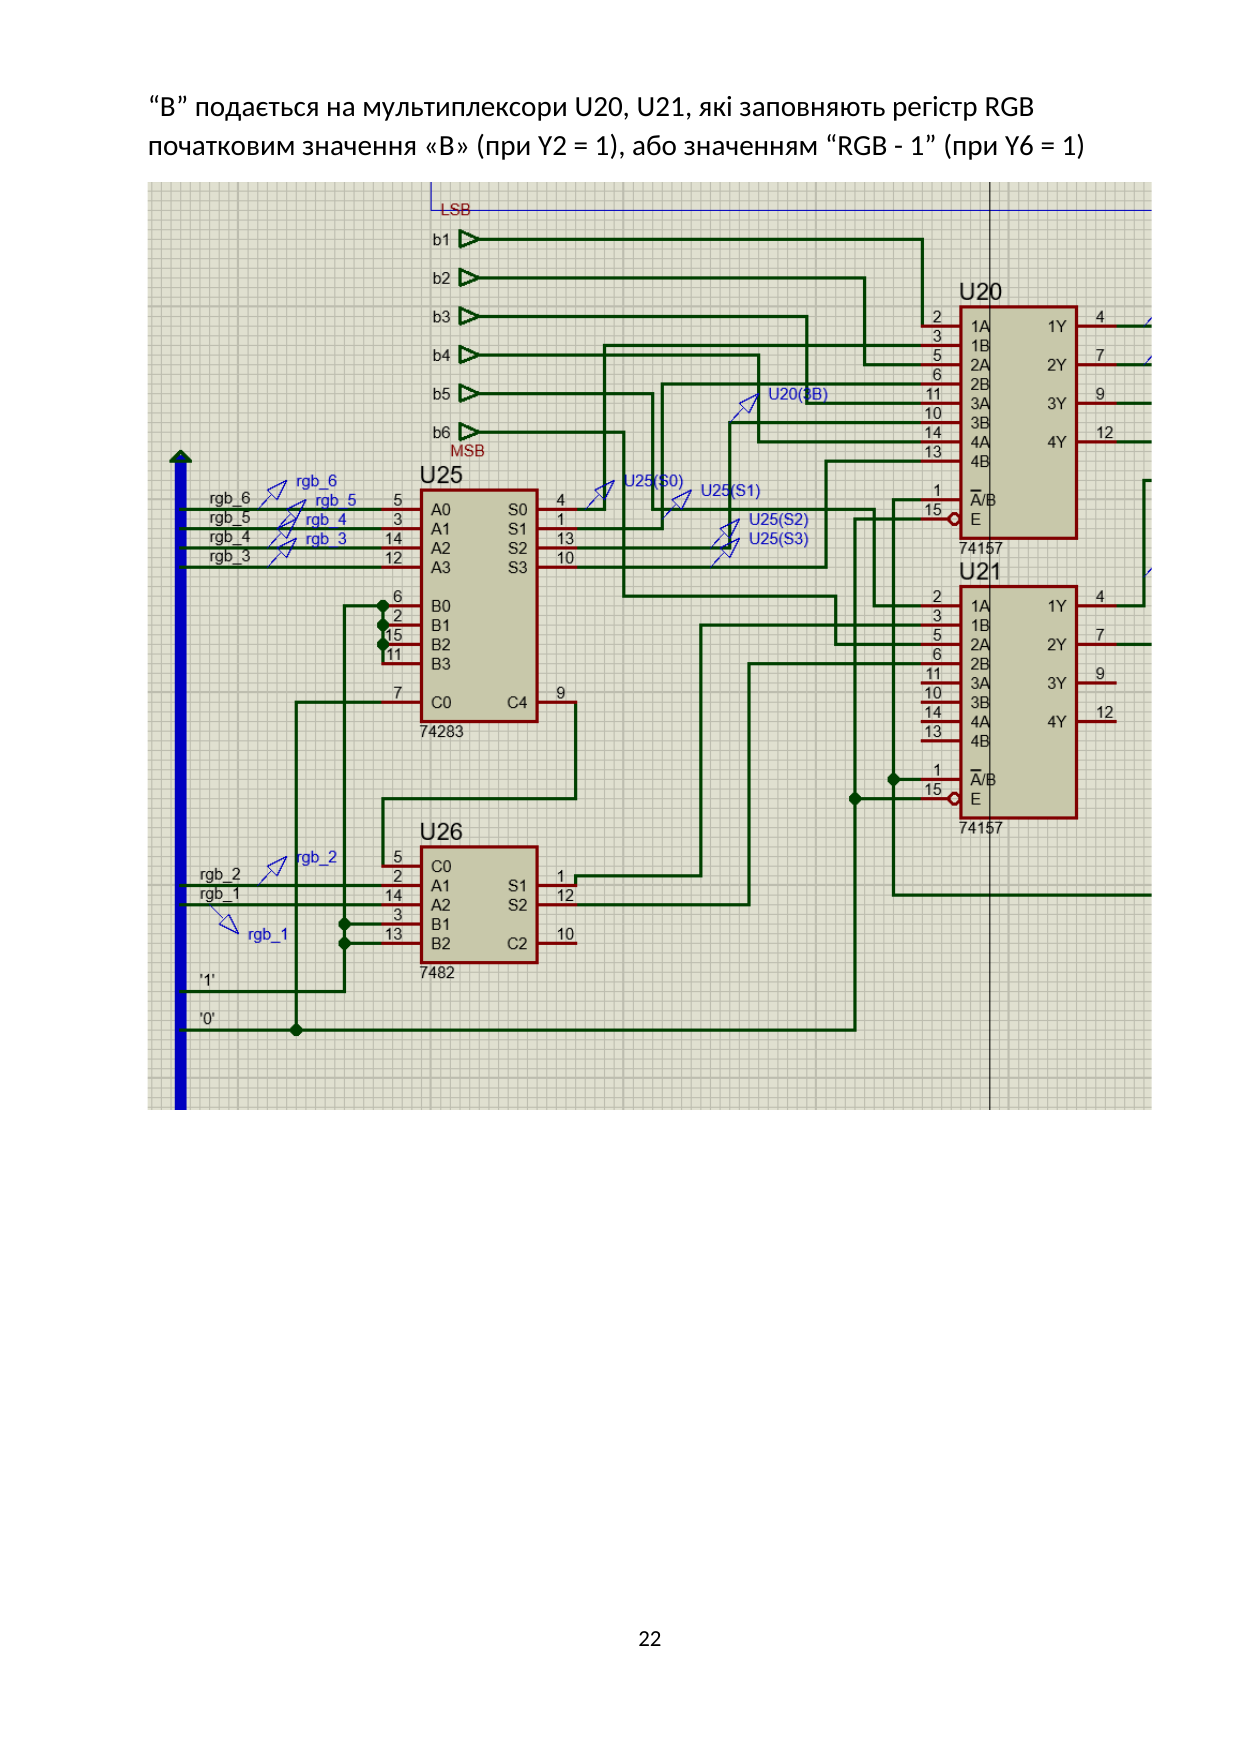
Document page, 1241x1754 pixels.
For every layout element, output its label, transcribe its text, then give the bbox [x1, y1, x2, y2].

picture [147, 182, 1152, 1110]
text “B” подається на мультиплексори U20, U21, які заповняють регістр RGB початковим значення «B» (при Y2 = 1), або значенням “RGB - 1” (при Y6 = 1) [148, 88, 1152, 163]
